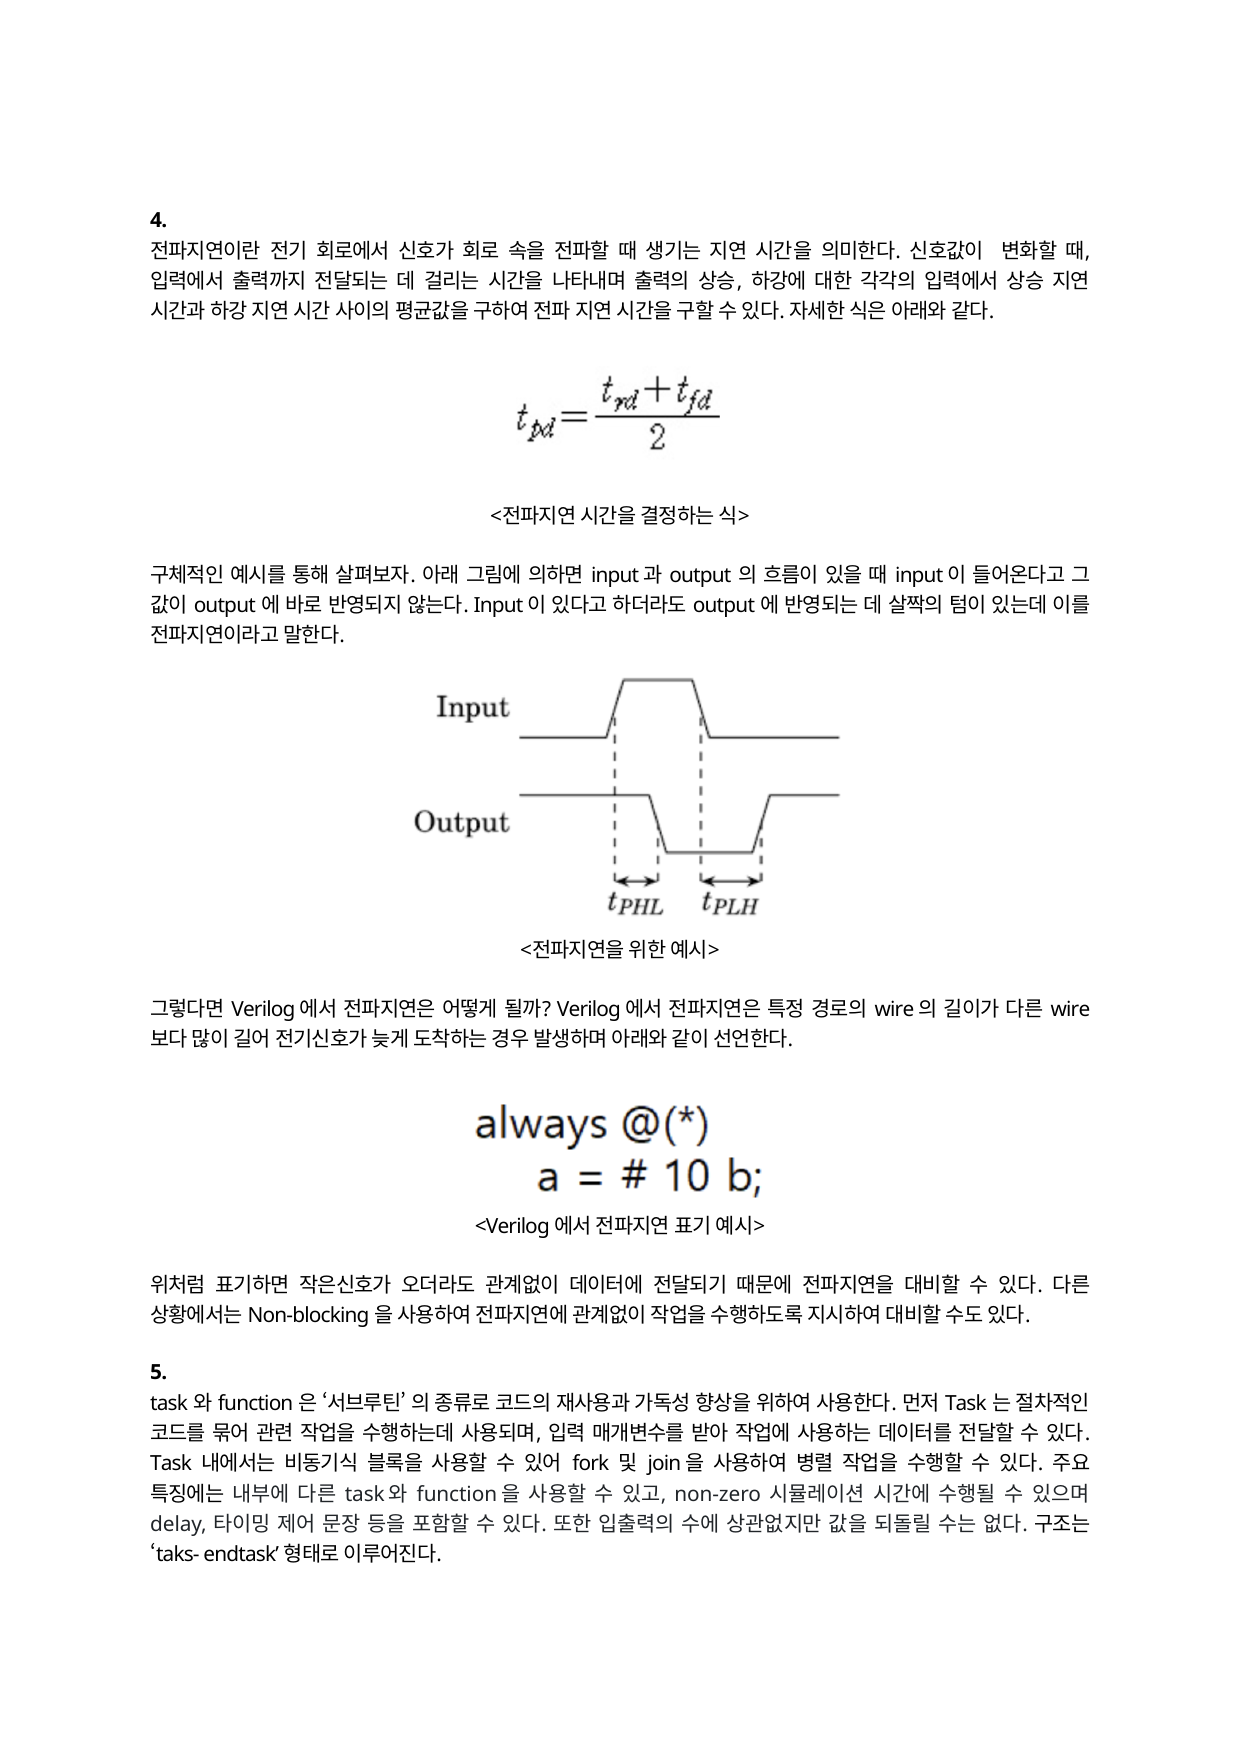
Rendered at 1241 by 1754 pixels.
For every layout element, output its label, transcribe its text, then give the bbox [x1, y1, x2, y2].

text 구체적인 예시를 통해 살펴보자. 아래 그림에 의하면 input과 output 의 흐름이 있을 때 input이 들어온다고 그 값이 output 에 바로 반영되지 않는다. Input이 있다고 하더라도 output 에 반영되는 데 살짝의 텀이 있는데 이를 전파지연이라고 말한다. [150, 558, 1090, 649]
text <전파지연 시간을 결정하는 식> [150, 499, 1090, 529]
text <Verilog에서 전파지연 표기 예시> [150, 1210, 1090, 1240]
picture [446, 1081, 795, 1210]
text 전파지연이란 전기 회로에서 신호가 회로 속을 전파할 때 생기는 지연 시간을 의미한다. 신호값이 변화할 때, 입력에서 출력까지 전달되는 데 걸리는 시간을 나타내며 출력의 상승, 하강에 대한 각각의 입력에서 상승 지연 시간과 하강 지연 시간 사이의 평균값을 구하여 전파 지연 시간을 구할 수 있다. 자세한 식은 아래와 같다. [150, 234, 1090, 325]
text task 와 function 은 ‘서브루틴’ 의 종류로 코드의 재사용과 가독성 향상을 위하여 사용한다. 먼저 Task 는 절차적인 코드를 묶어 관련 작업을 수행하는데 사용되며, 입력 매개변수를 받아 작업에 사용하는 데이터를 전달할 수 있다. Task 내에서는 비동기식 블록을 사용할 수 있어 fork 및 join을 사용하여 병렬 작업을 수행할 수 있다. 주요 특징에는 내부에 다른 task와 function을 사용할 수 있고, non-zero 시뮬레이션 시간에 수행될 수 있으며delay, 타이밍 제어 문장 등을 포함할 수 있다. 또한 입출력의 수에 상관없지만 값을 되돌릴 수는 없다. 구조는 ‘taks- endtask’ 형태로 이루어진다. [150, 1386, 1090, 1509]
text 위처럼 표기하면 작은신호가 오더라도 관계없이 데이터에 전달되기 때문에 전파지연을 대비할 수 있다. 다른 상황에서는 Non-blocking 을 사용하여 전파지연에 관계없이 작업을 수행하도록 지시하여 대비할 수도 있다. [150, 1268, 1090, 1329]
text 5. [150, 1357, 1090, 1386]
text 4. [150, 206, 1090, 234]
picture [390, 648, 850, 934]
text 그렇다면 Verilog에서 전파지연은 어떻게 될까? Verilog에서 전파지연은 특정 경로의 wire의 길이가 다른 wire 보다 많이 길어 전기신호가 늦게 도착하는 경우 발생하며 아래와 같이 선언한다. [150, 992, 1090, 1052]
text task 와 function 은 ‘서브루틴’ 의 종류로 코드의 재사용과 가독성 향상을 위하여 사용한다. 먼저 Task 는 절차적인 코드를 묶어 관련 작업을 수행하는데 사용되며, 입력 매개변수를 받아 작업에 사용하는 데이터를 전달할 수 있다. Task 내에서는 비동기식 블록을 사용할 수 있어 fork 및 join을 사용하여 병렬 작업을 수행할 수 있다. 주요 특징에는 내부에 다른 task와 function을 사용할 수 있고, non-zero 시뮬레이션 시간에 수행될 수 있으며delay, 타이밍 제어 문장 등을 포함할 수 있다. 또한 입출력의 수에 상관없지만 값을 되돌릴 수는 없다. 구조는 ‘taks- endtask’ 형태로 이루어진다. [150, 1507, 1090, 1568]
text <전파지연을 위한 예시> [150, 933, 1090, 963]
picture [469, 325, 771, 499]
